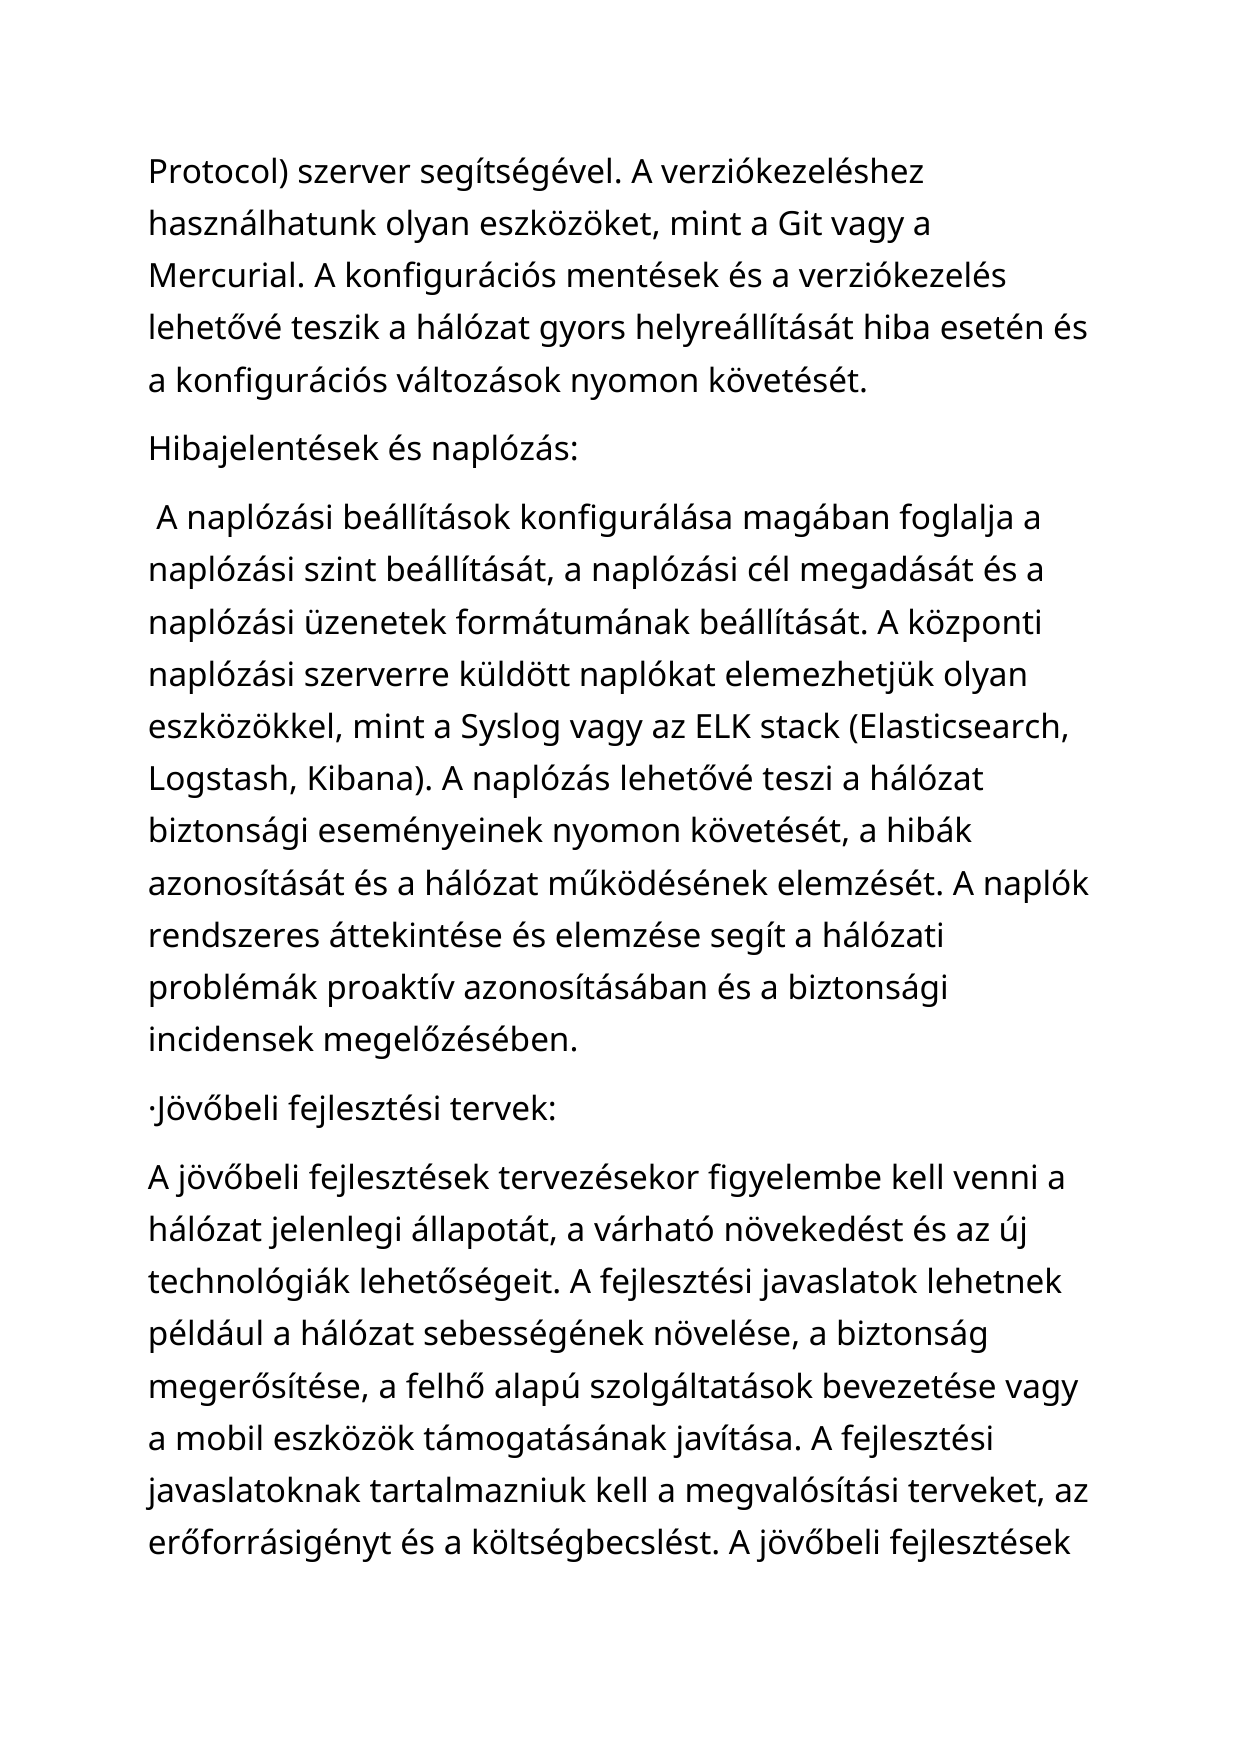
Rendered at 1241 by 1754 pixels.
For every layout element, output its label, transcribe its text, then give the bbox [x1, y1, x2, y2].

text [148, 148, 1093, 402]
text ·Jövőbeli fejlesztési tervek: [148, 1085, 1093, 1130]
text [148, 1154, 1093, 1564]
text Hibajelentések és naplózás: [148, 425, 1093, 471]
text A naplózási beállítások konfigurálása magában foglalja a naplózási szint beállítását, a naplózási cél megadását és a naplózási üzenetek formátumának beállítását. A központi naplózási szerverre küldött naplókat elemezhetjük olyan eszközökkel, mint a Syslog vagy az ELK stack (Elasticsearch, Logstash, Kibana). A naplózás lehetővé teszi a hálózat biztonsági eseményeinek nyomon követését, a hibák azonosítását és a hálózat működésének elemzését. A naplók rendszeres áttekintése és elemzése segít a hálózati problémák proaktív azonosításában és a biztonsági incidensek megelőzésében. [148, 494, 1093, 1061]
